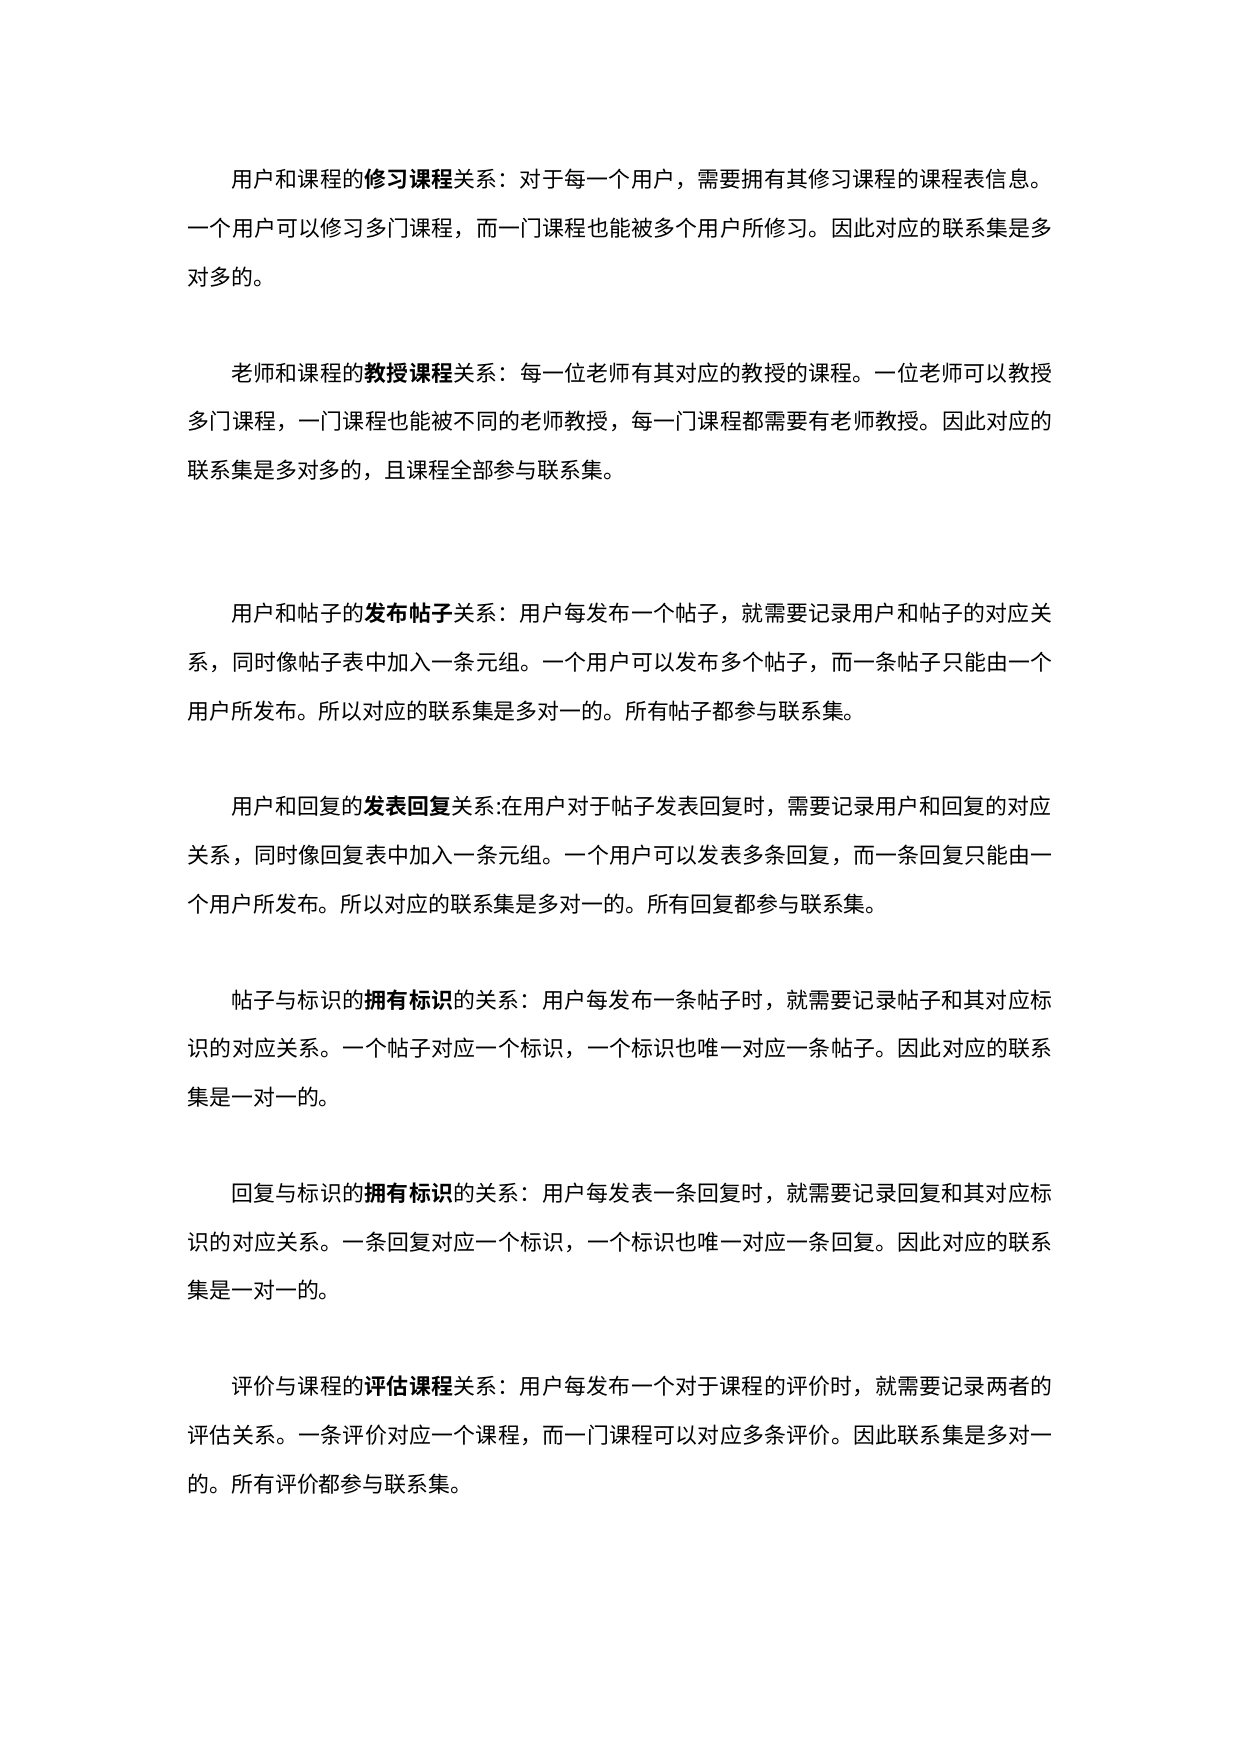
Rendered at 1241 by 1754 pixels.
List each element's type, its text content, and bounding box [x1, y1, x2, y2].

text 帖子与标识的拥有标识的关系：用户每发布一条帖子时，就需要记录帖子和其对应标识的对应关系。一个帖子对应一个标识，一个标识也唯一对应一条帖子。因此对应的联系集是一对一的。 [187, 982, 1053, 1112]
text 用户和课程的修习课程关系：对于每一个用户，需要拥有其修习课程的课程表信息。一个用户可以修习多门课程，而一门课程也能被多个用户所修习。因此对应的联系集是多对多的。 [187, 162, 1053, 292]
text 用户和帖子的发布帖子关系：用户每发布一个帖子，就需要记录用户和帖子的对应关系，同时像帖子表中加入一条元组。一个用户可以发布多个帖子，而一条帖子只能由一个用户所发布。所以对应的联系集是多对一的。所有帖子都参与联系集。 [187, 596, 1053, 726]
text 用户和回复的发表回复关系:在用户对于帖子发表回复时，需要记录用户和回复的对应关系，同时像回复表中加入一条元组。一个用户可以发表多条回复，而一条回复只能由一个用户所发布。所以对应的联系集是多对一的。所有回复都参与联系集。 [187, 789, 1053, 919]
text 回复与标识的拥有标识的关系：用户每发表一条回复时，就需要记录回复和其对应标识的对应关系。一条回复对应一个标识，一个标识也唯一对应一条回复。因此对应的联系集是一对一的。 [187, 1176, 1053, 1306]
text 评价与课程的评估课程关系：用户每发布一个对于课程的评价时，就需要记录两者的评估关系。一条评价对应一个课程，而一门课程可以对应多条评价。因此联系集是多对一的。所有评价都参与联系集。 [187, 1369, 1053, 1499]
text 老师和课程的教授课程关系：每一位老师有其对应的教授的课程。一位老师可以教授多门课程，一门课程也能被不同的老师教授，每一门课程都需要有老师教授。因此对应的联系集是多对多的，且课程全部参与联系集。 [187, 355, 1053, 485]
